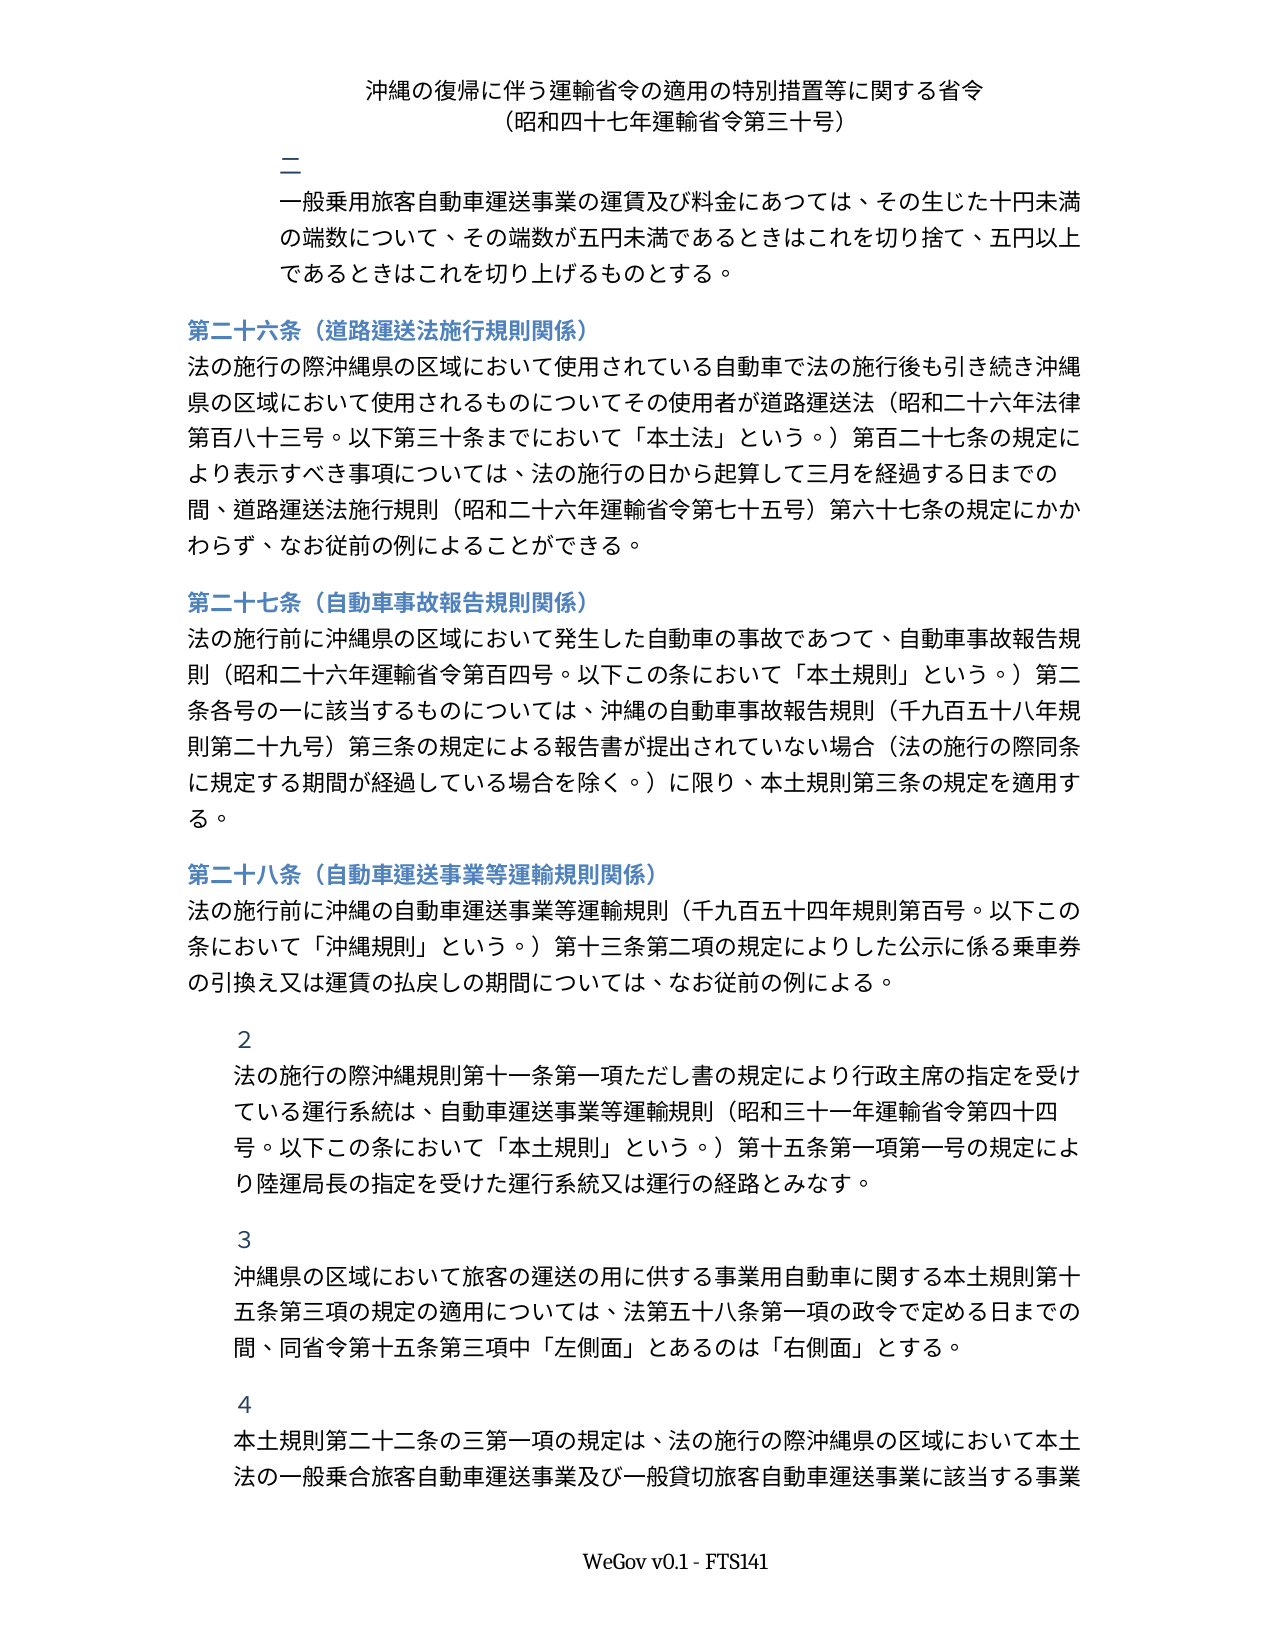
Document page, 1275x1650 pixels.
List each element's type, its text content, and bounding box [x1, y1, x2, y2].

subtitle ４ [233, 1389, 1087, 1420]
text 法の施行前に沖縄の自動車運送事業等運輸規則（千九百五十四年規則第百号。以下この条において「沖縄規則」という。）第十三条第二項の規定によりした公示に係る乗車券の引換え又は運賃の払戻しの期間については、なお従前の例による。 [187, 895, 1087, 998]
subtitle 第二十六条（道路運送法施行規則関係） [187, 314, 1087, 346]
text 一般乗用旅客自動車運送事業の運賃及び料金にあつては、その生じた十円未満の端数について、その端数が五円未満であるときはこれを切り捨て、五円以上であるときはこれを切り上げるものとする。 [279, 186, 1087, 289]
text 法の施行前に沖縄県の区域において発生した自動車の事故であつて、自動車事故報告規則（昭和二十六年運輸省令第百四号。以下この条において「本土規則」という。）第二条各号の一に該当するものについては、沖縄の自動車事故報告規則（千九百五十八年規則第二十九号）第三条の規定による報告書が提出されていない場合（法の施行の際同条に規定する期間が経過している場合を除く。）に限り、本土規則第三条の規定を適用する。 [187, 623, 1087, 834]
subtitle 第二十八条（自動車運送事業等運輸規則関係） [187, 859, 1087, 891]
subtitle 二 [279, 150, 1087, 181]
subtitle ２ [233, 1024, 1087, 1055]
text 法の施行の際沖縄規則第十一条第一項ただし書の規定により行政主席の指定を受けている運行系統は、自動車運送事業等運輸規則（昭和三十一年運輸省令第四十四号。以下この条において「本土規則」という。）第十五条第一項第一号の規定により陸運局長の指定を受けた運行系統又は運行の経路とみなす。 [233, 1060, 1087, 1199]
text 本土規則第二十二条の三第一項の規定は、法の施行の際沖縄県の区域において本土法の一般乗合旅客自動車運送事業及び一般貸切旅客自動車運送事業に該当する事業を経営している者については、法の施行の日から起算して三月を経過する日までの間、適用しない。 [233, 1425, 1087, 1492]
text 沖縄県の区域において旅客の運送の用に供する事業用自動車に関する本土規則第十五条第三項の規定の適用については、法第五十八条第一項の政令で定める日までの間、同省令第十五条第三項中「左側面」とあるのは「右側面」とする。 [233, 1260, 1087, 1363]
subtitle 第二十七条（自動車事故報告規則関係） [187, 587, 1087, 618]
subtitle ３ [233, 1224, 1087, 1256]
